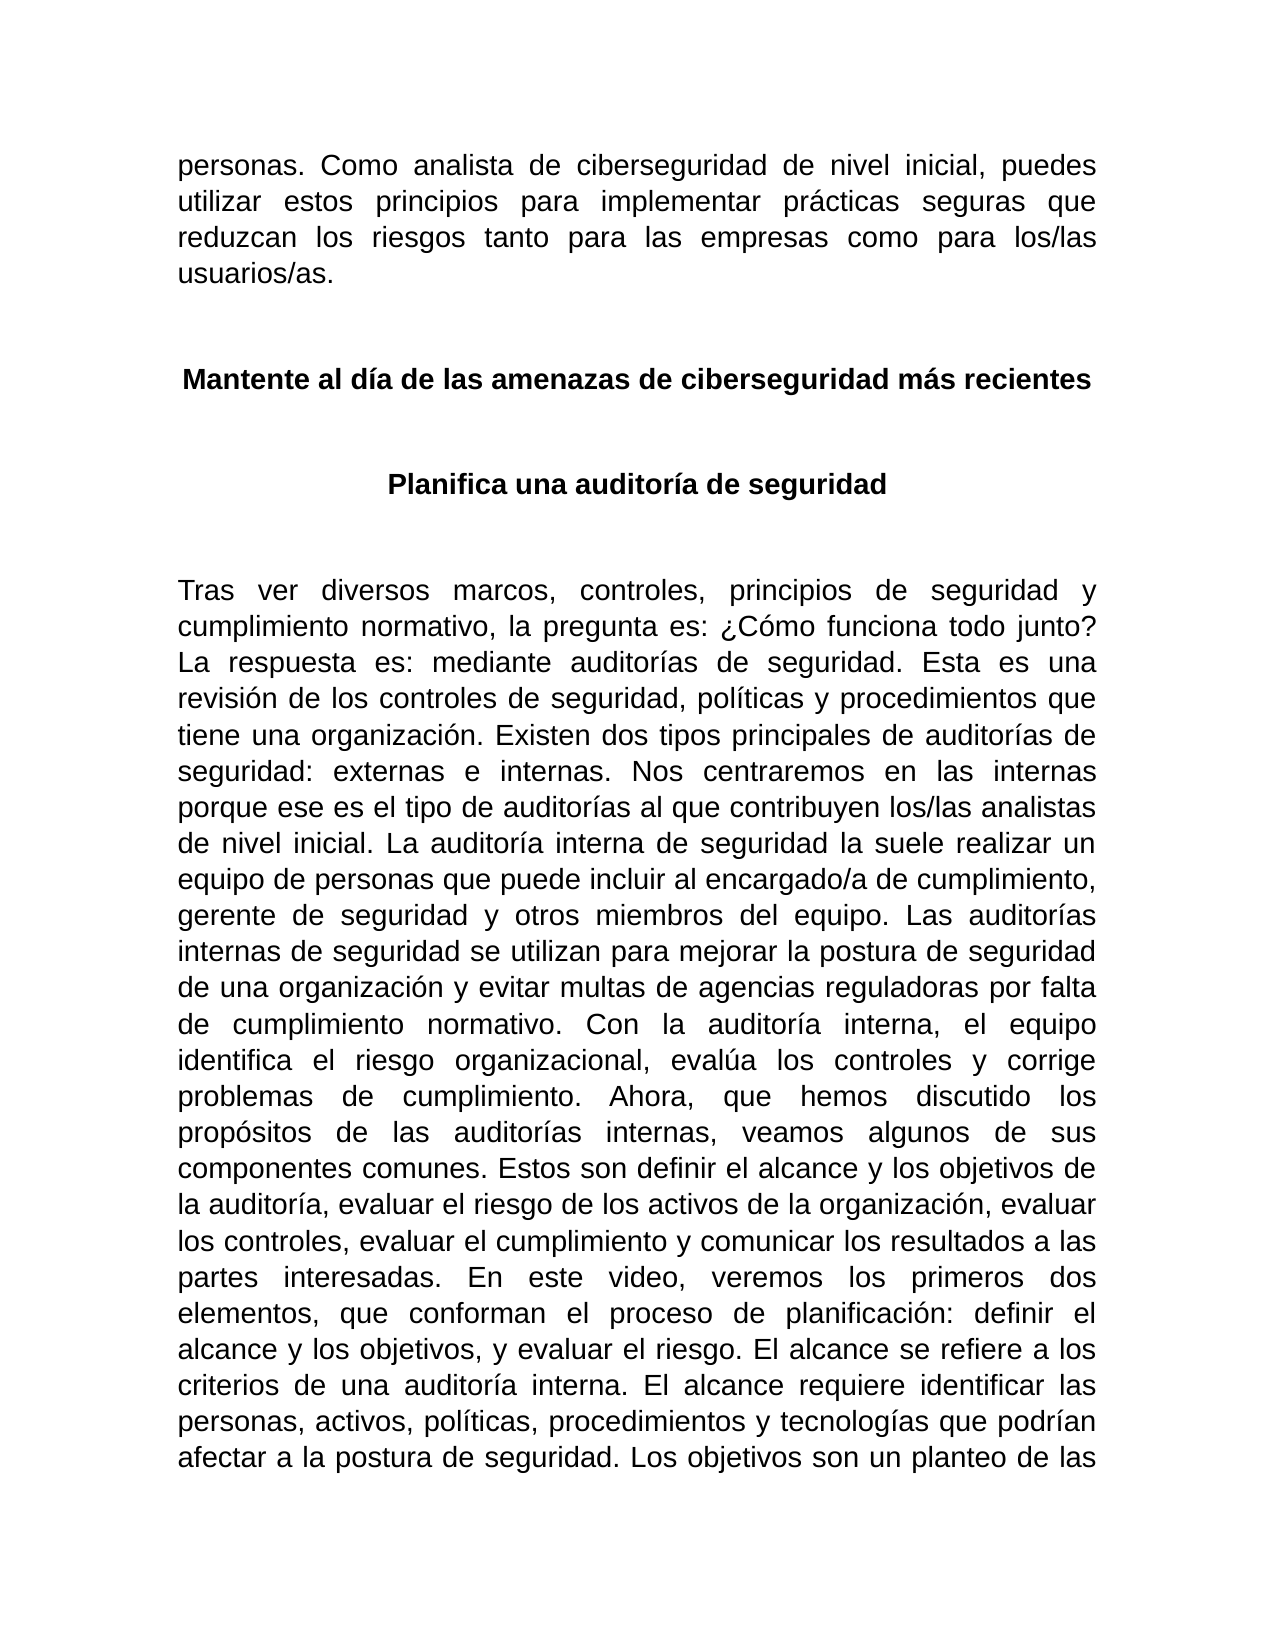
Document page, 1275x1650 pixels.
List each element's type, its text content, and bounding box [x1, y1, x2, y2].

text Mantente al día de las amenazas de ciberseguridad más recientes [177, 362, 1098, 395]
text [177, 573, 1098, 1474]
text Planifica una auditoría de seguridad [177, 467, 1098, 501]
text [177, 148, 1098, 289]
